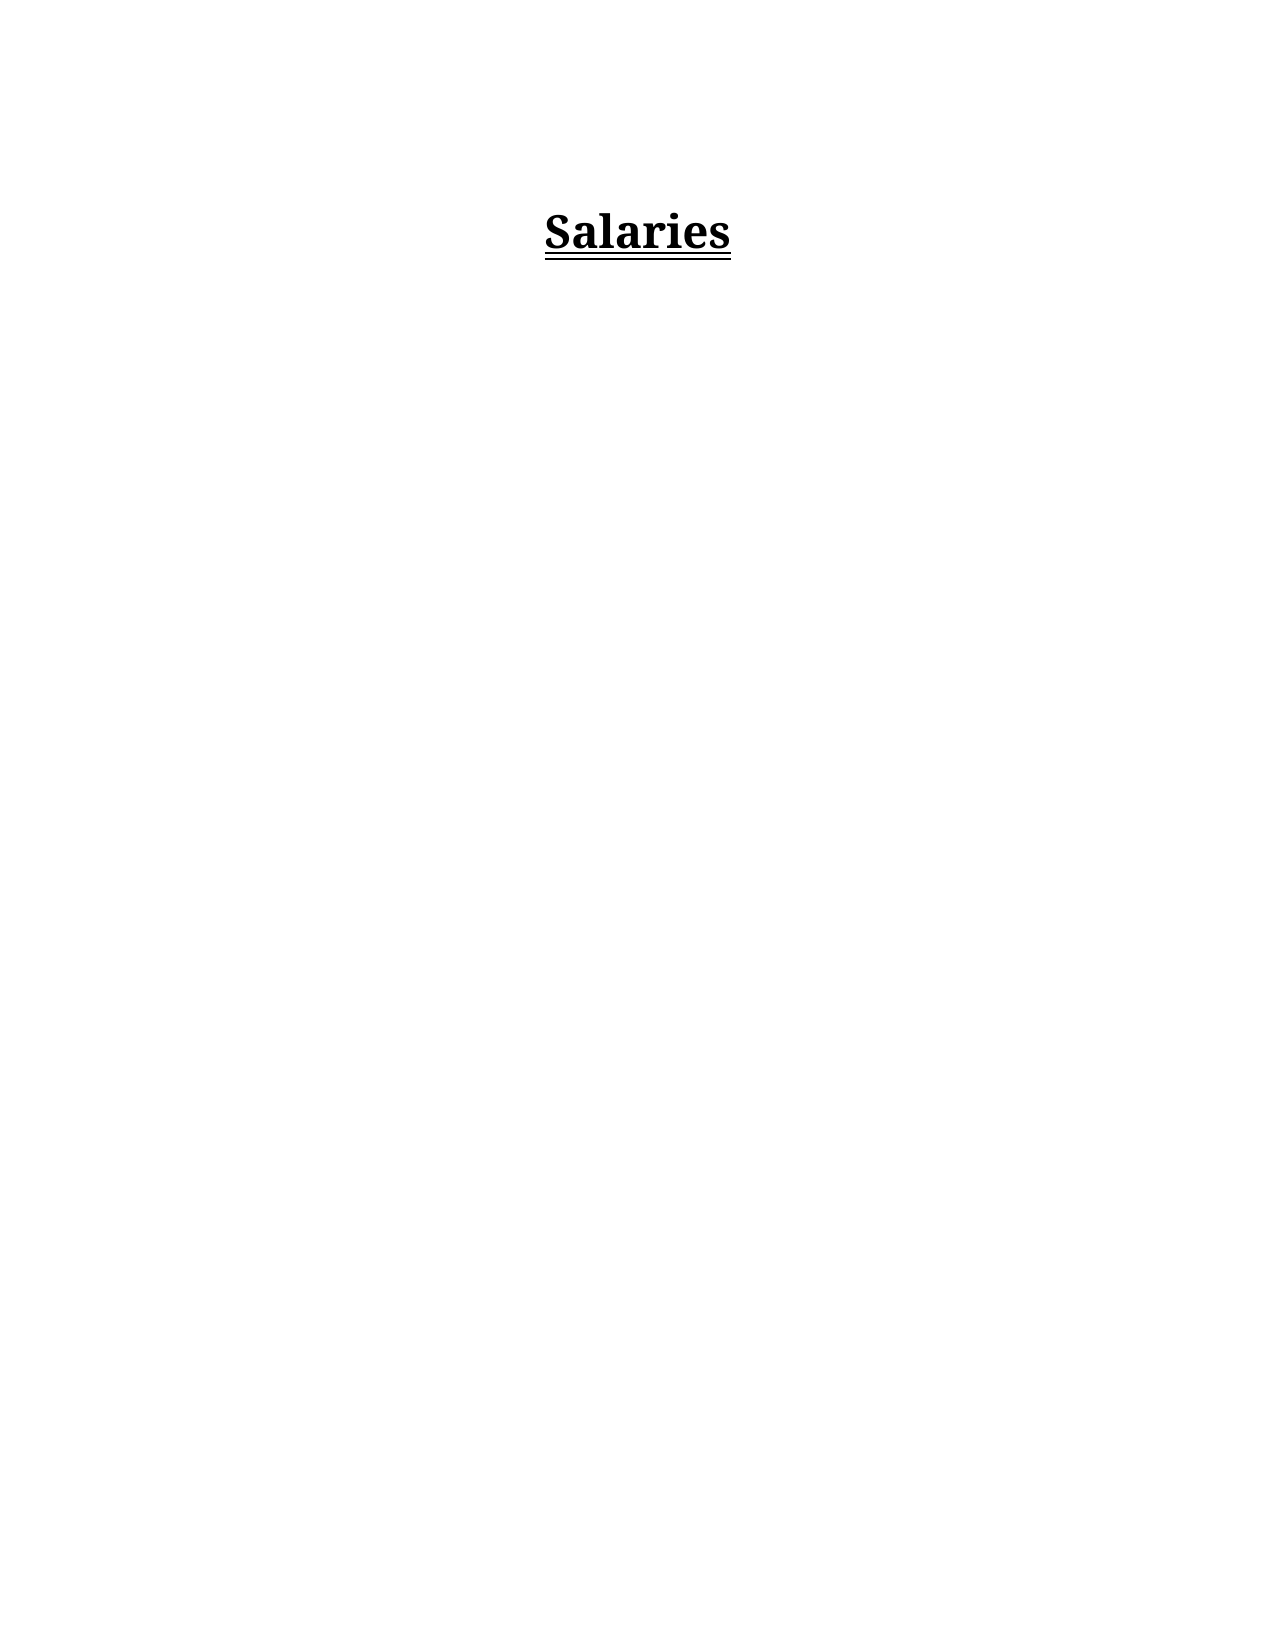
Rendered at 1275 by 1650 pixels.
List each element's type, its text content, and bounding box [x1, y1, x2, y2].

subtitle Salaries [150, 200, 1125, 262]
